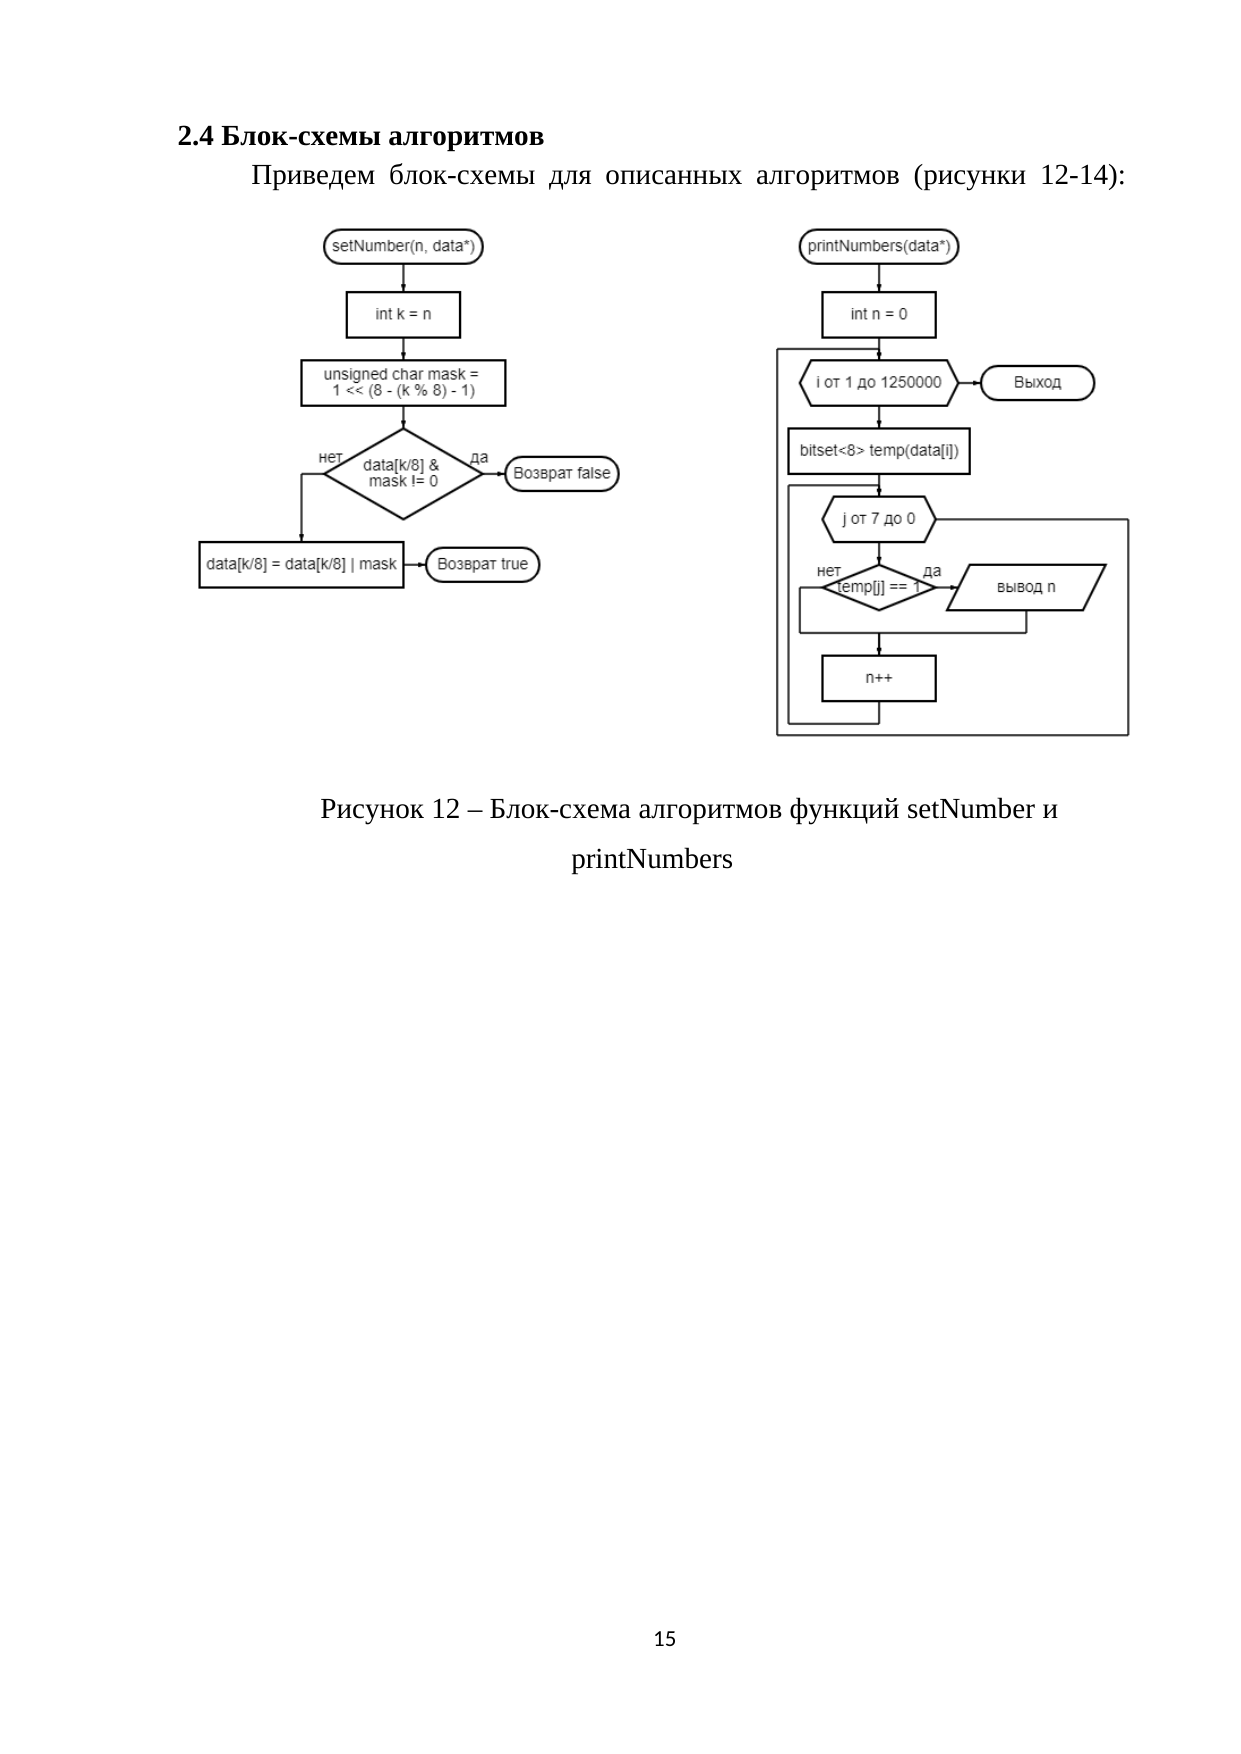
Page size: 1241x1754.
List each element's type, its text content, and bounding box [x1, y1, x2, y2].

picture [177, 207, 1151, 758]
text Рисунок 12 – Блок-схема алгоритмов функций setNumber и printNumbers [177, 791, 1127, 875]
text Приведем блок-схемы для описанных алгоритмов (рисунки 12-14): [177, 157, 1127, 207]
subtitle 2.4 Блок-схемы алгоритмов [177, 118, 1152, 152]
